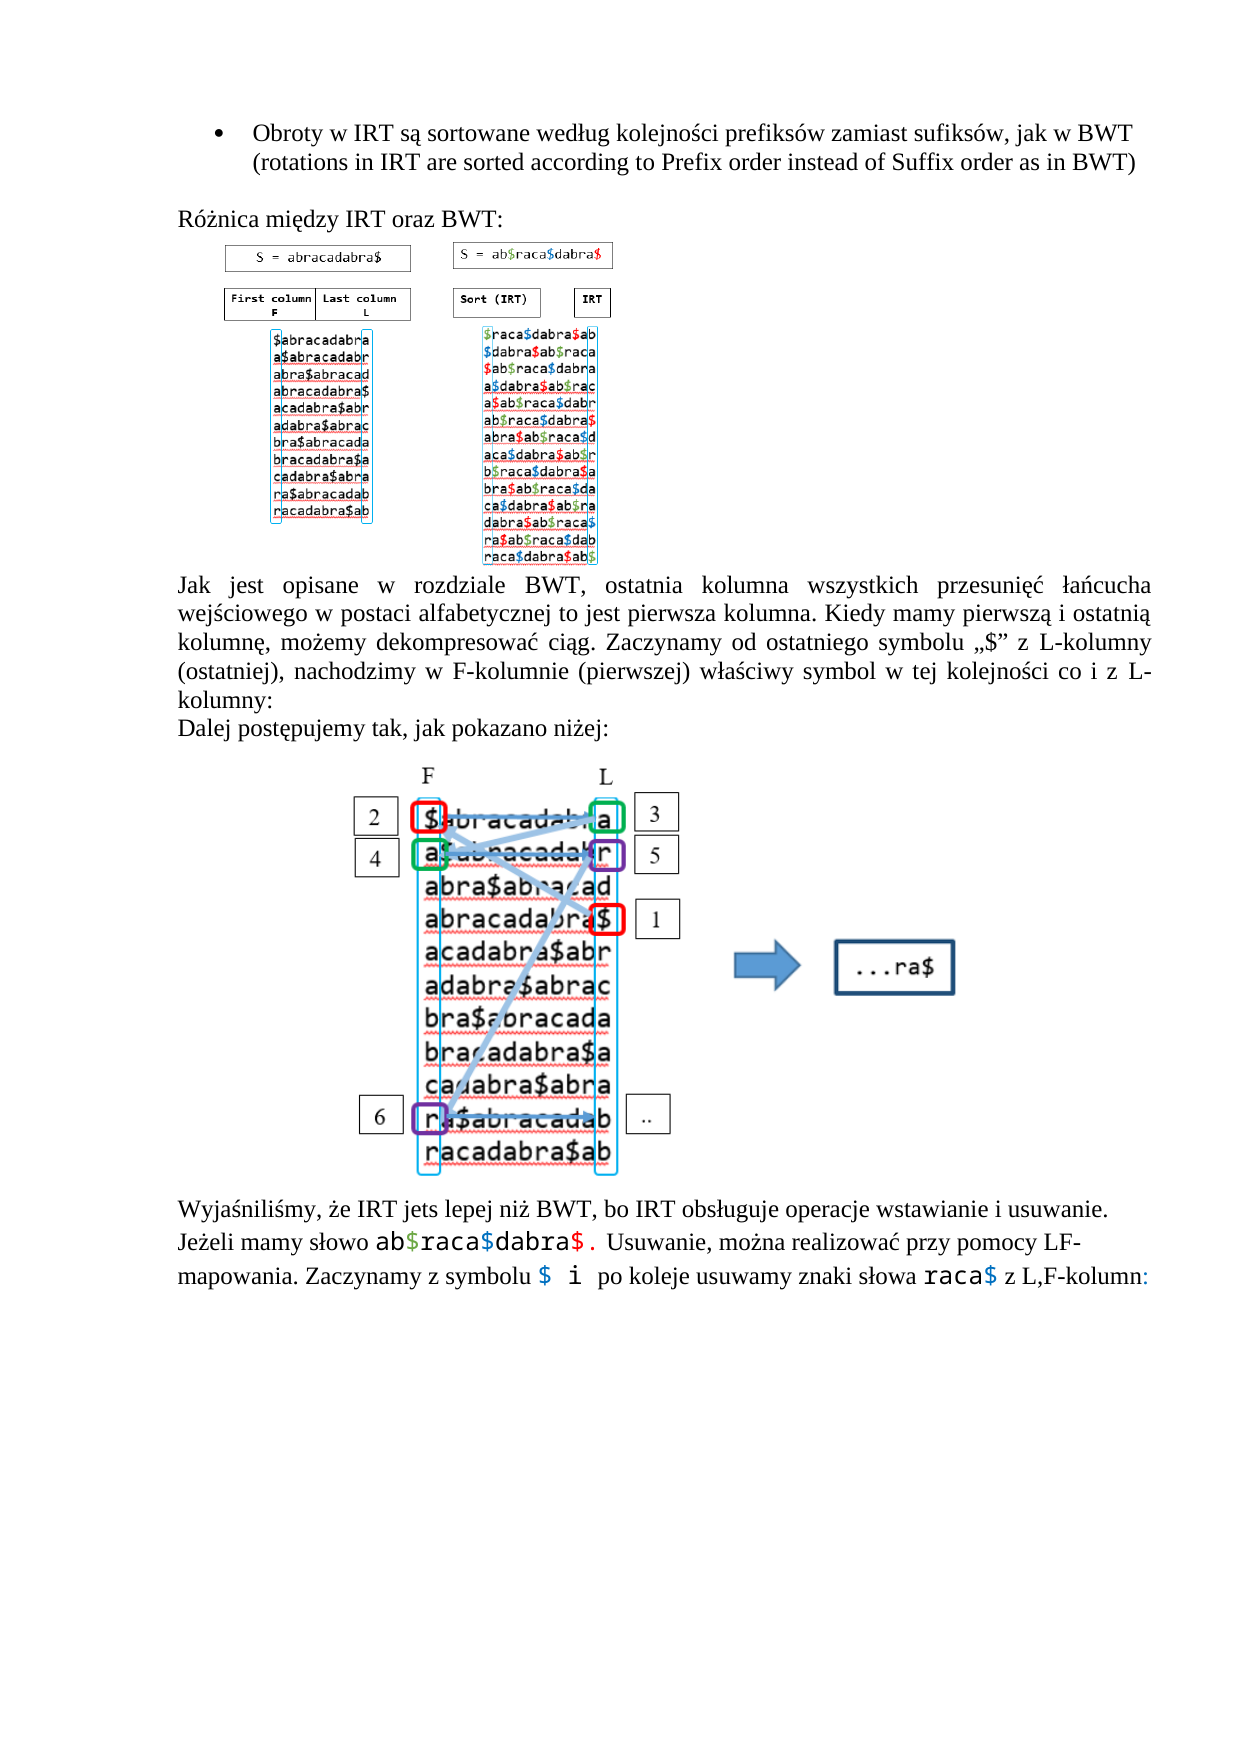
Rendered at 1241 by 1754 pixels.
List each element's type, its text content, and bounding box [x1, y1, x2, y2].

picture [327, 742, 1002, 1195]
text Wyjaśniliśmy, że IRT jets lepej niż BWT, bo IRT obsługuje operacje wstawianie i usuwanie. Jeżeli mamy słowo ab$raca$dabra$. Usuwanie, można realizować przy pomocy LF-mapowania. Zaczynamy z symbolu $ i po koleje usuwamy znaki słowa raca$ z L,F-kolumn: [177, 1194, 1152, 1291]
picture [177, 233, 658, 570]
list Obroty w IRT są sortowane według kolejności prefiksów zamiast sufiksów, jak w BWT (rotations in IRT are sorted according to Prefix order instead of Suffix order as in BWT) [215, 118, 1152, 176]
text Dalej postępujemy tak, jak pokazano niżej: [177, 713, 1152, 742]
text Różnica między IRT oraz BWT: [177, 204, 1152, 233]
text Jak jest opisane w rozdziale BWT, ostatnia kolumna wszystkich przesunięć łańcucha wejściowego w postaci alfabetycznej to jest pierwsza kolumna. Kiedy mamy pierwszą i ostatnią kolumnę, możemy dekompresować ciąg. Zaczynamy od ostatniego symbolu „$” z L-kolumny (ostatniej), nachodzimy w F-kolumnie (pierwszej) właściwy symbol w tej kolejności co i z L-kolumny: [177, 570, 1152, 713]
